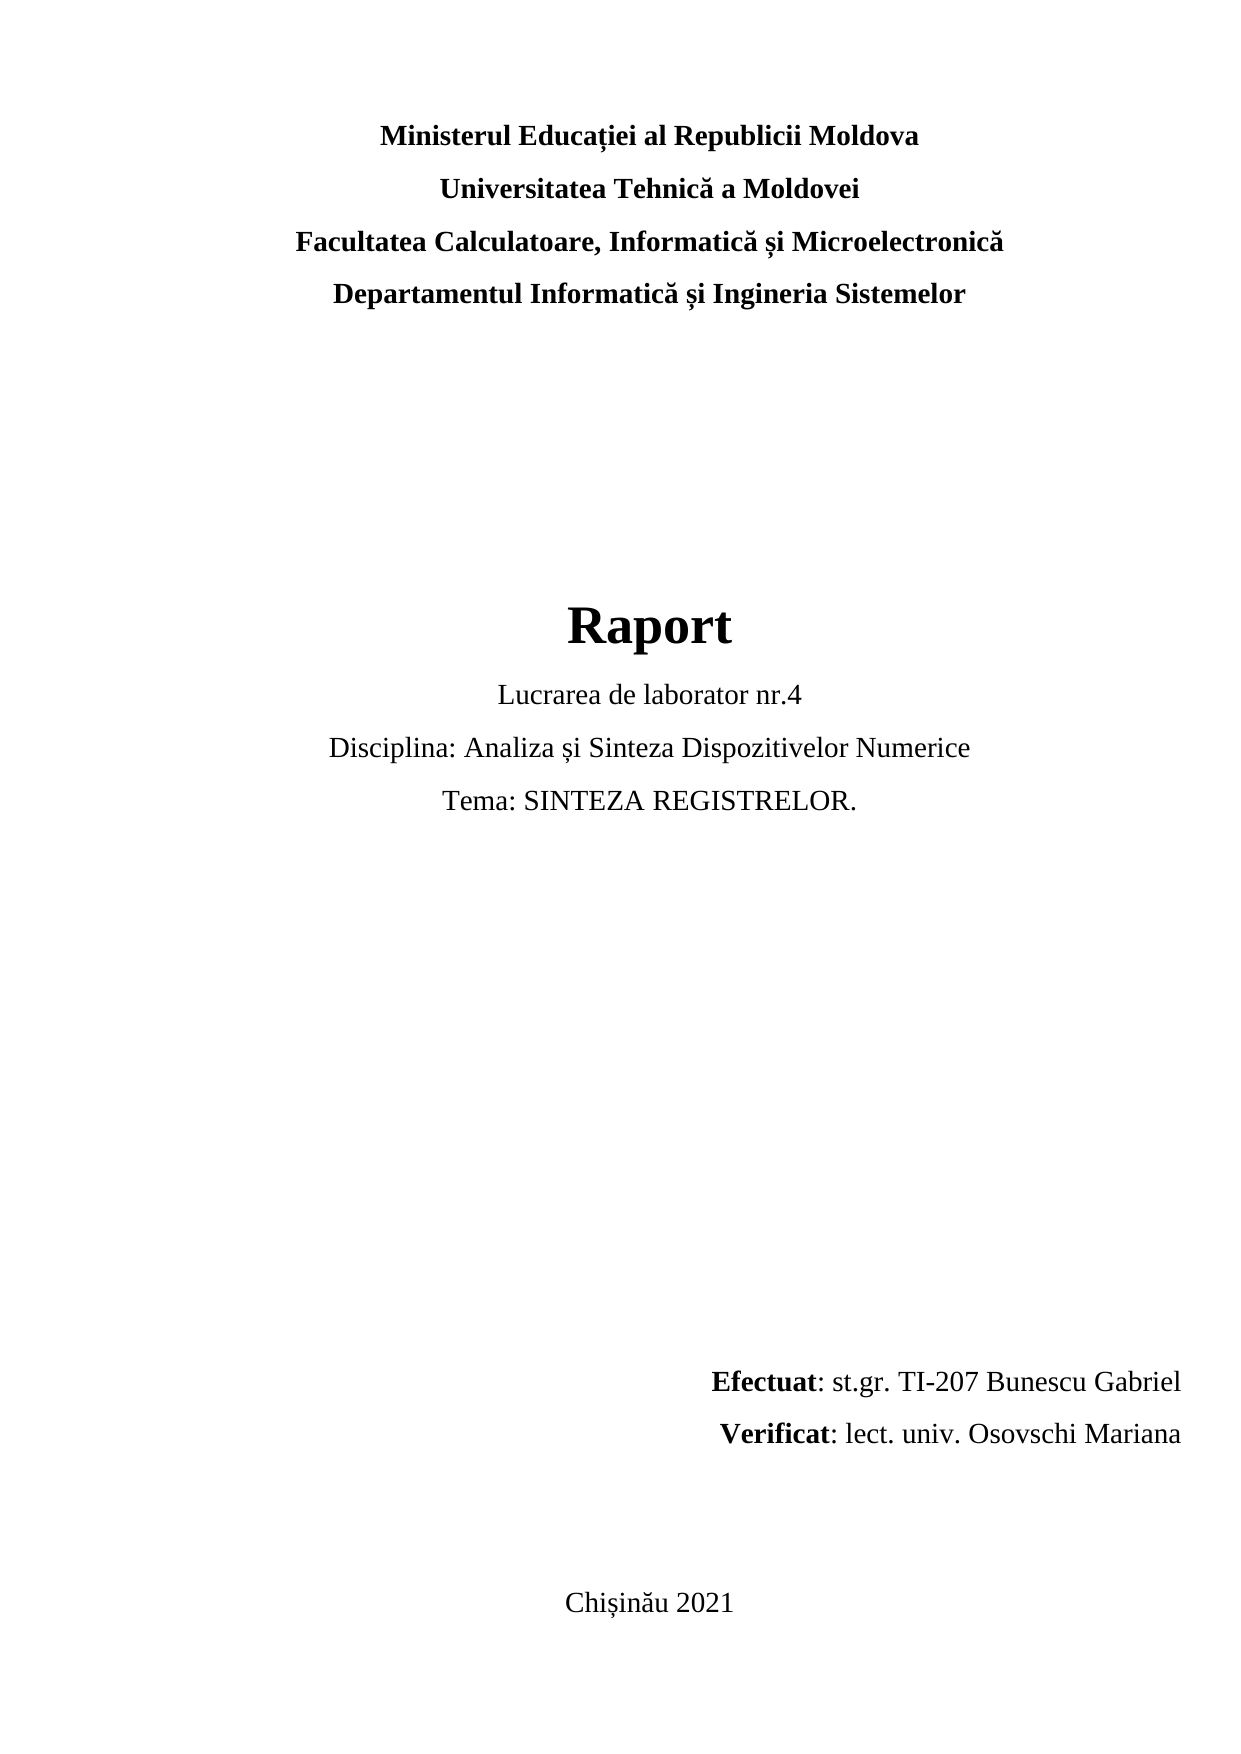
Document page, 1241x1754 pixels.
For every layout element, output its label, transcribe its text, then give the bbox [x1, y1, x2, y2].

text Tema: SINTEZA REGISTRELOR. [118, 783, 1181, 816]
text Disciplina: Analiza și Sinteza Dispozitivelor Numerice [118, 730, 1181, 764]
text Facultatea Calculatoare, Informatică și Microelectronică [118, 224, 1181, 257]
text Chișinău 2021 [118, 1586, 1181, 1619]
text Universitatea Tehnică a Moldovei [118, 171, 1181, 204]
text Verificat: lect. univ. Osovschi Mariana [118, 1417, 1181, 1450]
text Departamentul Informatică și Ingineria Sistemelor [118, 277, 1181, 310]
text Lucrarea de laborator nr.4 [118, 677, 1181, 711]
text Efectuat: st.gr. TI-207 Bunescu Gabriel [118, 1364, 1181, 1397]
text Raport [118, 593, 1181, 656]
text Ministerul Educației al Republicii Moldova [118, 118, 1181, 152]
